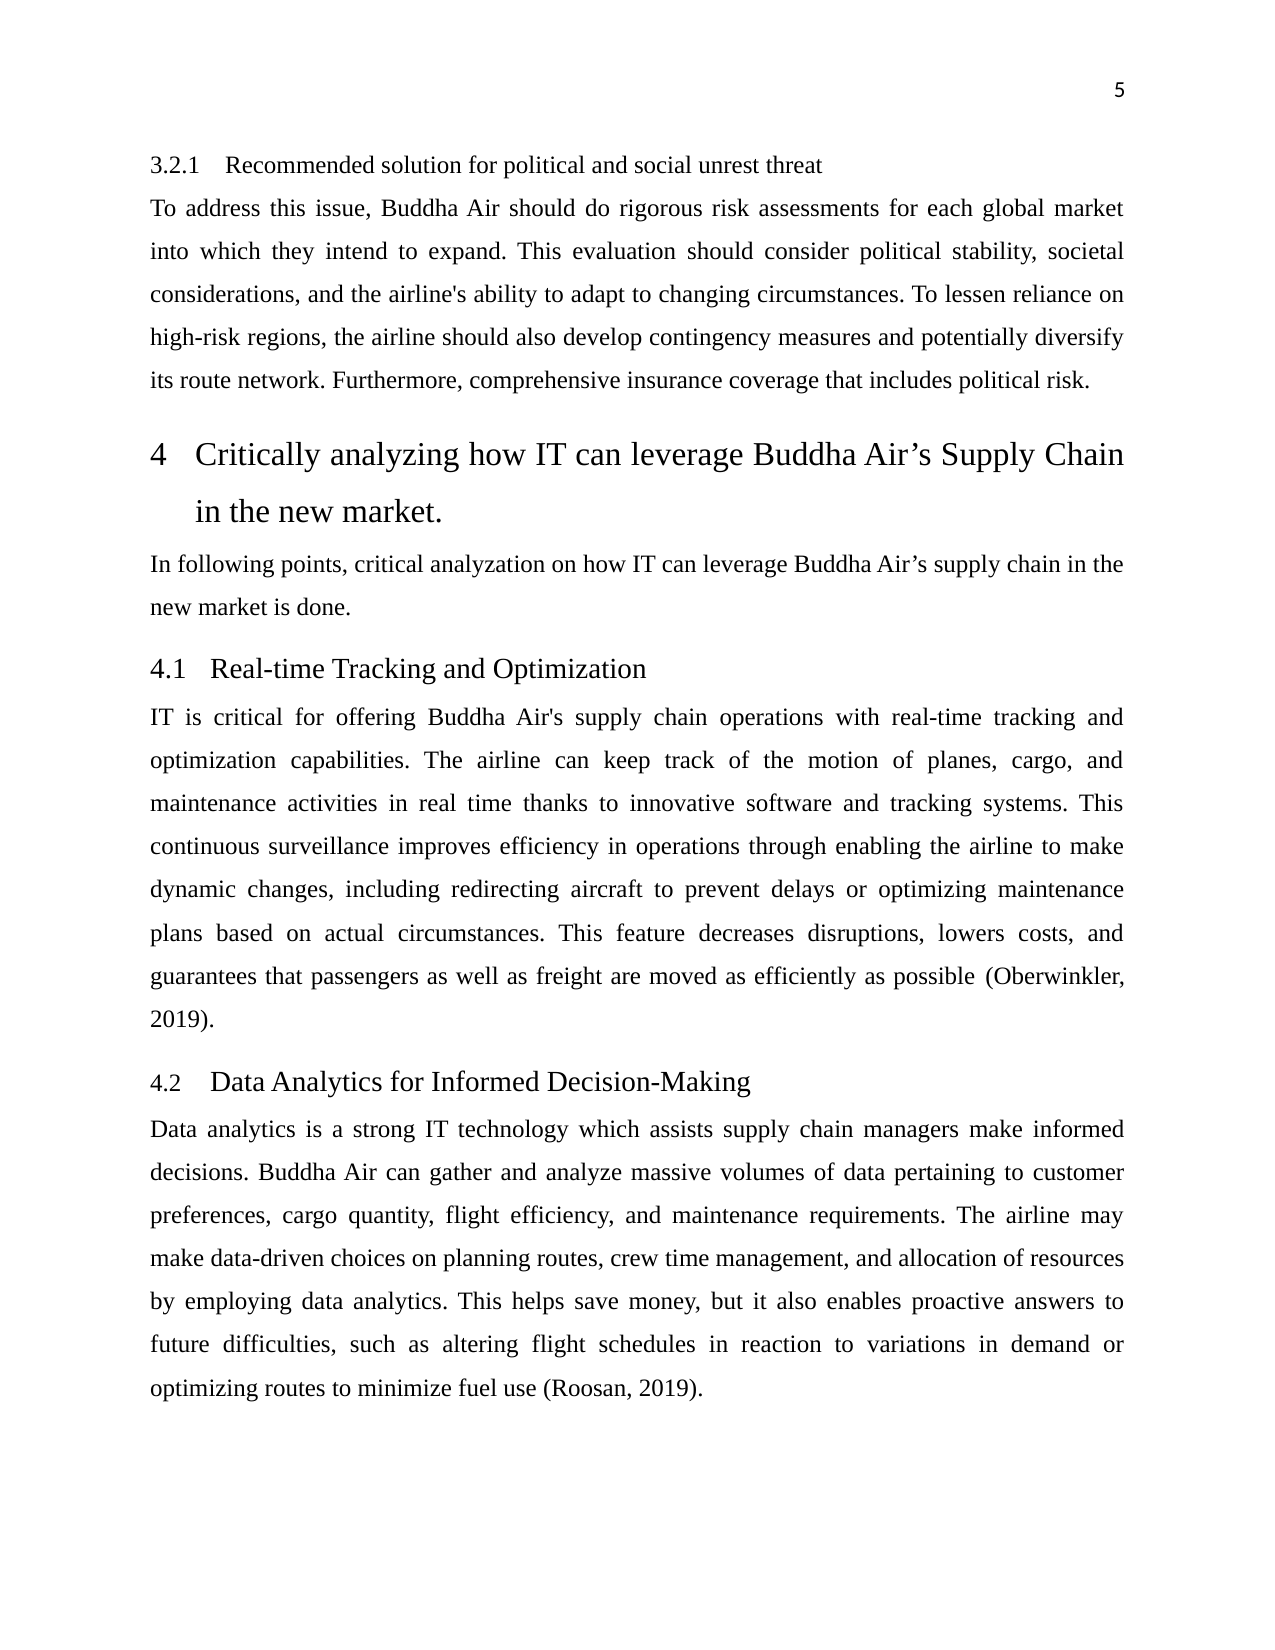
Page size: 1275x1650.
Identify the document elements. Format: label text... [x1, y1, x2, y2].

text Data analytics is a strong IT technology which assists supply chain managers make informed decisions. Buddha Air can gather and analyze massive volumes of data pertaining to customer preferences, cargo quantity, flight efficiency, and maintenance requirements. The airline may make data-driven choices on planning routes, crew time management, and allocation of resources by employing data analytics. This helps save money, but it also enables proactive answers to future difficulties, such as altering flight schedules in reaction to variations in demand or optimizing routes to minimize fuel use . [150, 1114, 1125, 1401]
subtitle Real-time Tracking and Optimization [150, 652, 1125, 685]
subtitle Recommended solution for political and social unrest threat [150, 150, 1125, 179]
subtitle Data Analytics for Informed Decision-Making [150, 1064, 1125, 1097]
text To address this issue, Buddha Air should do rigorous risk assessments for each global market into which they intend to expand. This evaluation should consider political stability, societal considerations, and the airline's ability to adapt to changing circumstances. To lessen reliance on high-risk regions, the airline should also develop contingency measures and potentially diversify its route network. Furthermore, comprehensive insurance coverage that includes political risk. [150, 193, 1125, 394]
subtitle Critically analyzing how IT can leverage Buddha Air’s Supply Chain in the new market. [150, 434, 1125, 529]
text In following points, critical analyzation on how IT can leverage Buddha Air’s supply chain in the new market is done. [150, 549, 1125, 621]
text IT is critical for offering Buddha Air's supply chain operations with real-time tracking and optimization capabilities. The airline can keep track of the motion of planes, cargo, and maintenance activities in real time thanks to innovative software and tracking systems. This continuous surveillance improves efficiency in operations through enabling the airline to make dynamic changes, including redirecting aircraft to prevent delays or optimizing maintenance plans based on actual circumstances. This feature decreases disruptions, lowers costs, and guarantees that passengers as well as freight are moved as efficiently as possible . [150, 702, 1125, 1033]
